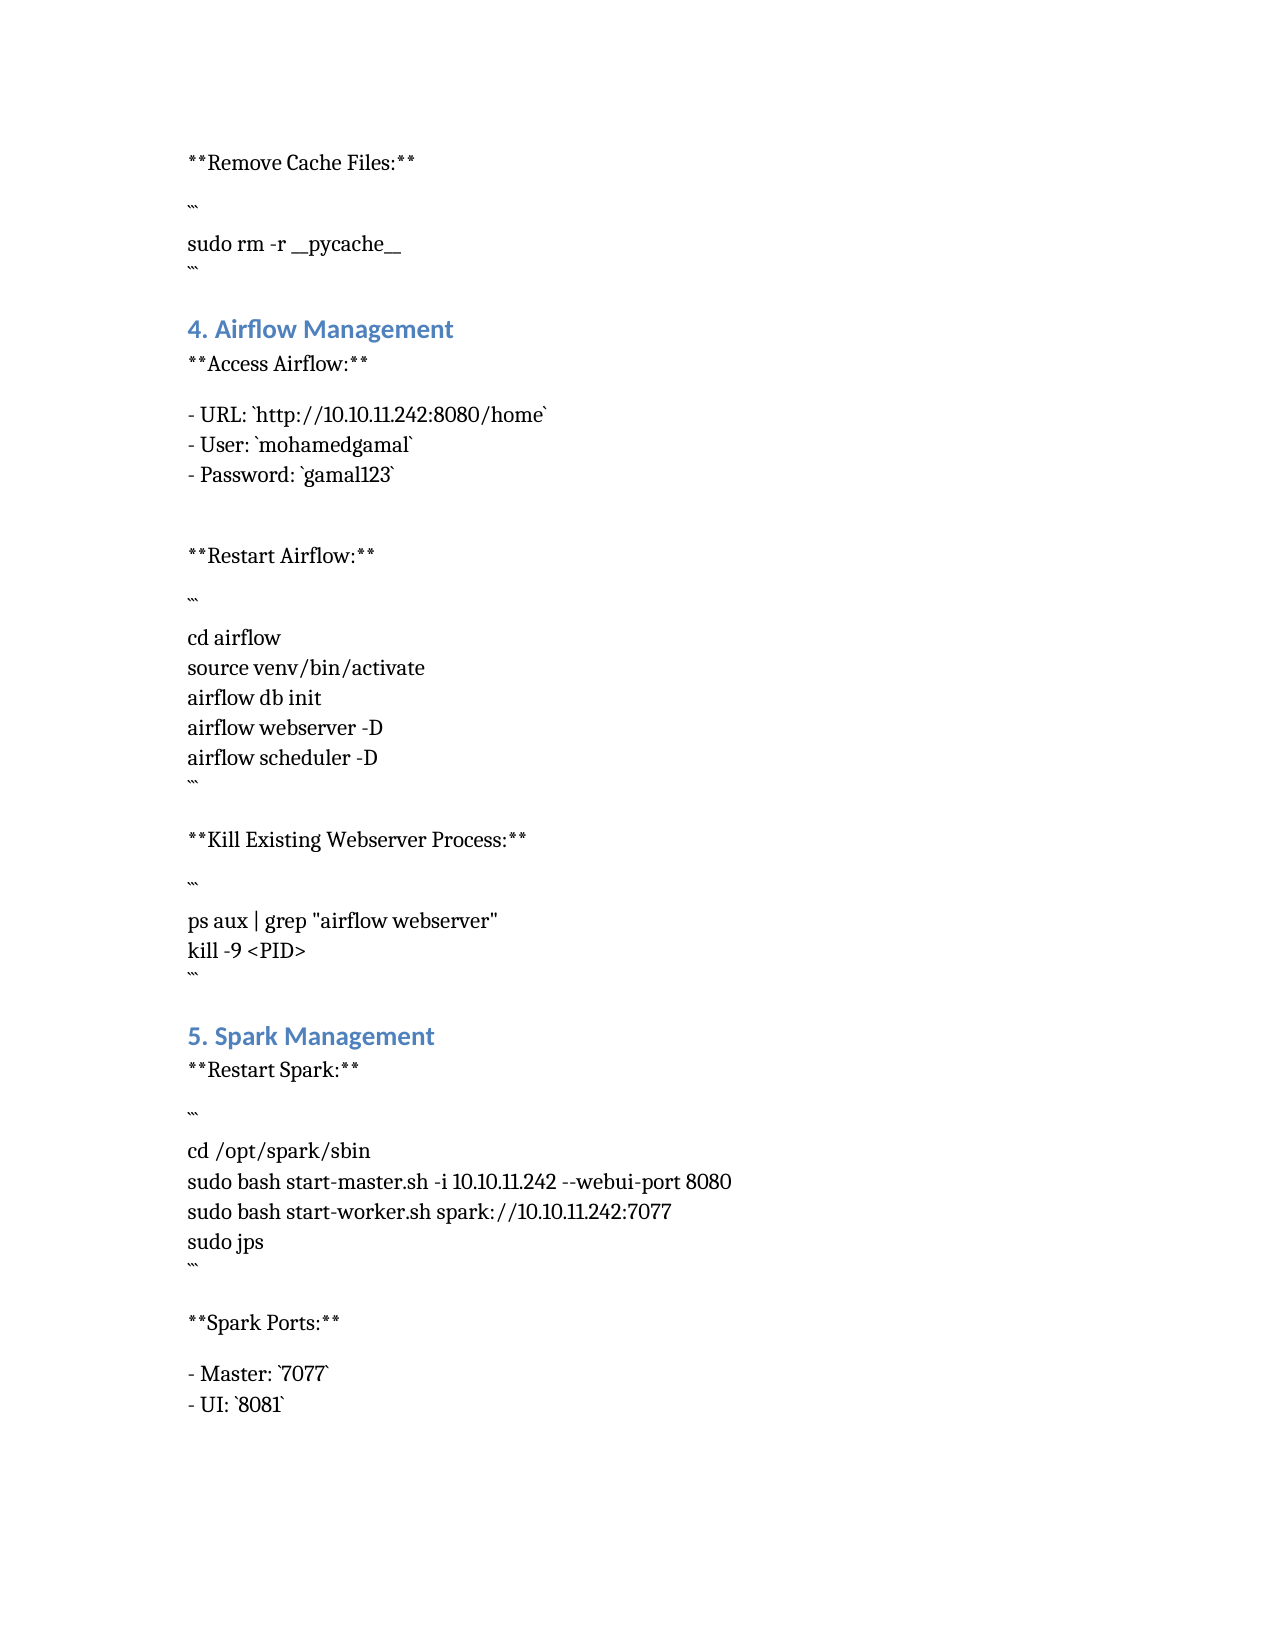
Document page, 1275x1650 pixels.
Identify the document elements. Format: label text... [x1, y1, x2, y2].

text ``` ps aux | grep "airflow webserver" kill -9 <PID> ``` [187, 877, 1087, 994]
text **Access Airflow:** [187, 350, 1087, 377]
text **Restart Spark:** [187, 1057, 1087, 1083]
subtitle 5. Spark Management [187, 1019, 1087, 1052]
text ``` cd /opt/spark/sbin sudo bash start-master.sh -i 10.10.11.242 --webui-port 8080 sudo bash start-worker.sh spark://10.10.11.242:7077 sudo jps ``` [187, 1108, 1087, 1286]
text **Kill Existing Webserver Process:** [187, 826, 1087, 853]
text ``` sudo rm -r __pycache__ ``` [187, 201, 1087, 288]
text - URL: `http://10.10.11.242:8080/home` - User: `mohamedgamal` - Password: `gamal123` [187, 401, 1087, 518]
text **Remove Cache Files:** [187, 150, 1087, 176]
text - Master: `7077` - UI: `8081` [187, 1361, 1087, 1418]
text ``` cd airflow source venv/bin/activate airflow db init airflow webserver -D airflow scheduler -D ``` [187, 594, 1087, 802]
subtitle 4. Airflow Management [187, 312, 1087, 346]
text **Restart Airflow:** [187, 543, 1087, 569]
text **Spark Ports:** [187, 1310, 1087, 1337]
